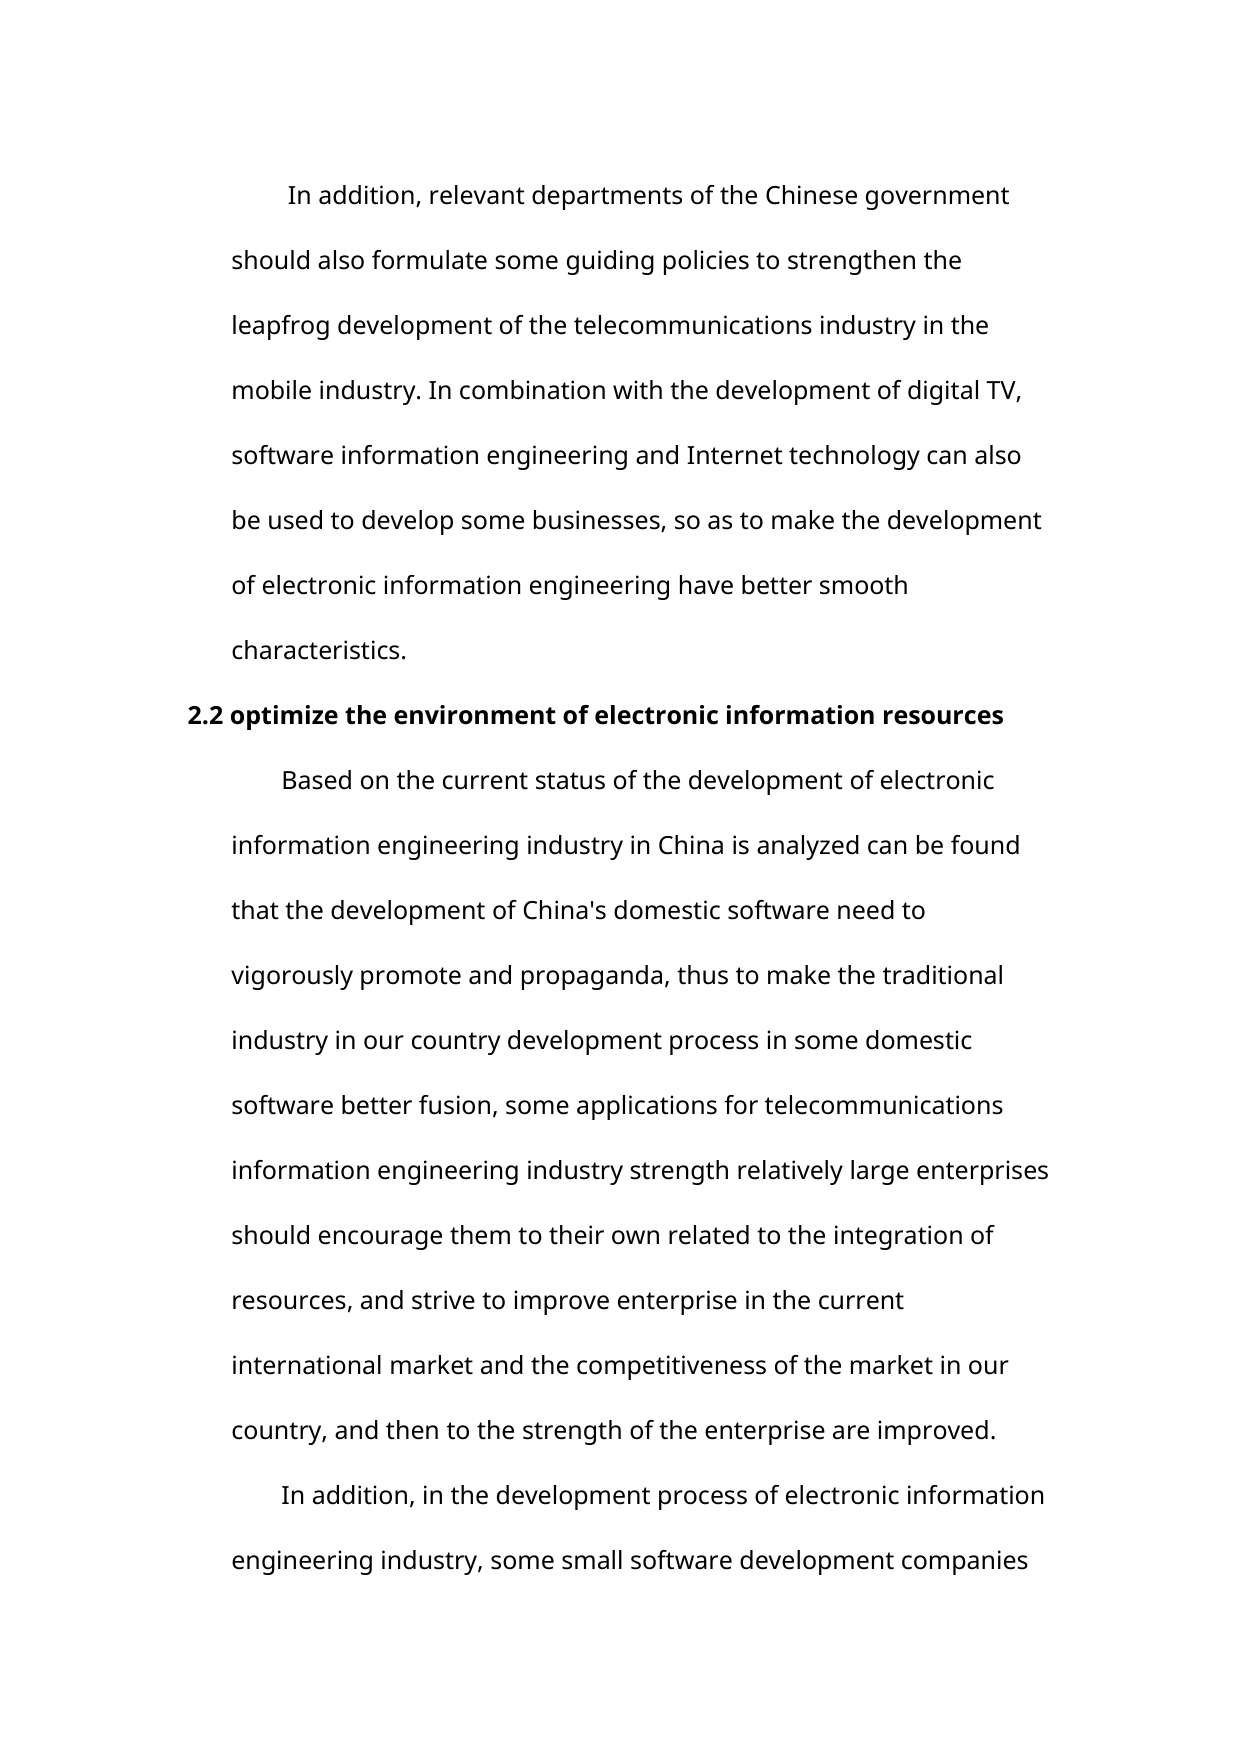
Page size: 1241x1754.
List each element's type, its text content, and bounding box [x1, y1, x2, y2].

text 2.2 optimize the environment of electronic information resources [187, 682, 1053, 747]
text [231, 1462, 1053, 1592]
text Based on the current status of the development of electronic information engineering industry in China is analyzed can be found that the development of China's domestic software need to vigorously promote and propaganda, thus to make the traditional industry in our country development process in some domestic software better fusion, some applications for telecommunications information engineering industry strength relatively large enterprises should encourage them to their own related to the integration of resources, and strive to improve enterprise in the current international market and the competitiveness of the market in our country, and then to the strength of the enterprise are improved. [231, 747, 1053, 1462]
text In addition, relevant departments of the Chinese government should also formulate some guiding policies to strengthen the leapfrog development of the telecommunications industry in the mobile industry. In combination with the development of digital TV, software information engineering and Internet technology can also be used to develop some businesses, so as to make the development of electronic information engineering have better smooth characteristics. [231, 162, 1053, 682]
